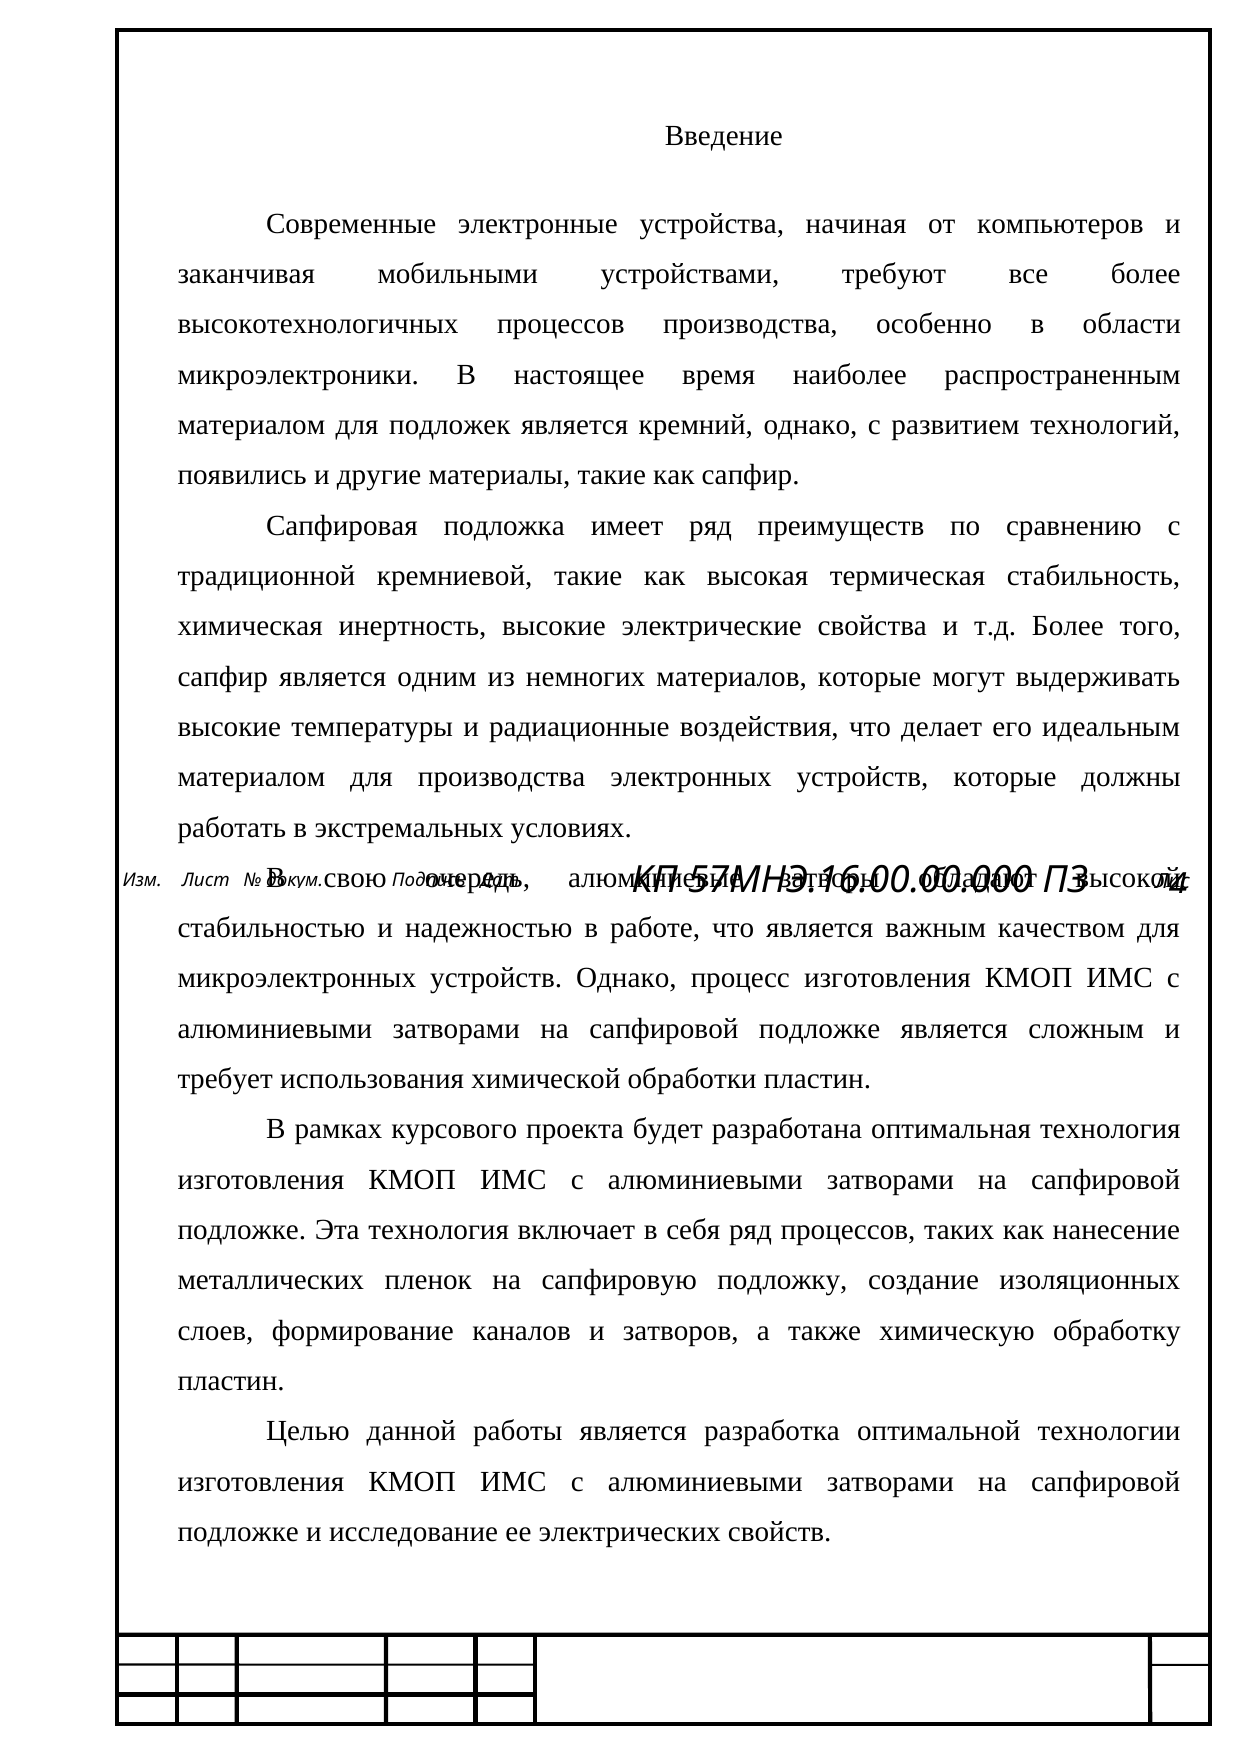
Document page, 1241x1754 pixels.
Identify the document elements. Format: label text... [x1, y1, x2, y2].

text Введение [177, 118, 1181, 152]
text Целью данной работы является разработка оптимальной технологии изготовления КМОП ИМС с алюминиевыми затворами на сапфировой подложке и исследование ее электрических свойств. [177, 1413, 1181, 1548]
text В рамках курсового проекта будет разработана оптимальная технология изготовления КМОП ИМС с алюминиевыми затворами на сапфировой подложке. Эта технология включает в себя ряд процессов, таких как нанесение металлических пленок на сапфировую подложку, создание изоляционных слоев, формирование каналов и затворов, а также химическую обработку пластин. [177, 1112, 1181, 1397]
text В свою очередь, алюминиевые затворы обладают высокой стабильностью и надежностью в работе, что является важным качеством для микроэлектронных устройств. Однако, процесс изготовления КМОП ИМС с алюминиевыми затворами на сапфировой подложке является сложным и требует использования химической обработки пластин. [177, 860, 1181, 1095]
text Сапфировая подложка имеет ряд преимуществ по сравнению с традиционной кремниевой, такие как высокая термическая стабильность, химическая инертность, высокие электрические свойства и т.д. Более того, сапфир является одним из немногих материалов, которые могут выдерживать высокие температуры и радиационные воздействия, что делает его идеальным материалом для производства электронных устройств, которые должны работать в экстремальных условиях. [177, 508, 1181, 843]
text Современные электронные устройства, начиная от компьютеров и заканчивая мобильными устройствами, требуют все более высокотехнологичных процессов производства, особенно в области микроэлектроники. В настоящее время наиболее распространенным материалом для подложек является кремний, однако, с развитием технологий, появились и другие материалы, такие как сапфир. [177, 206, 1181, 491]
